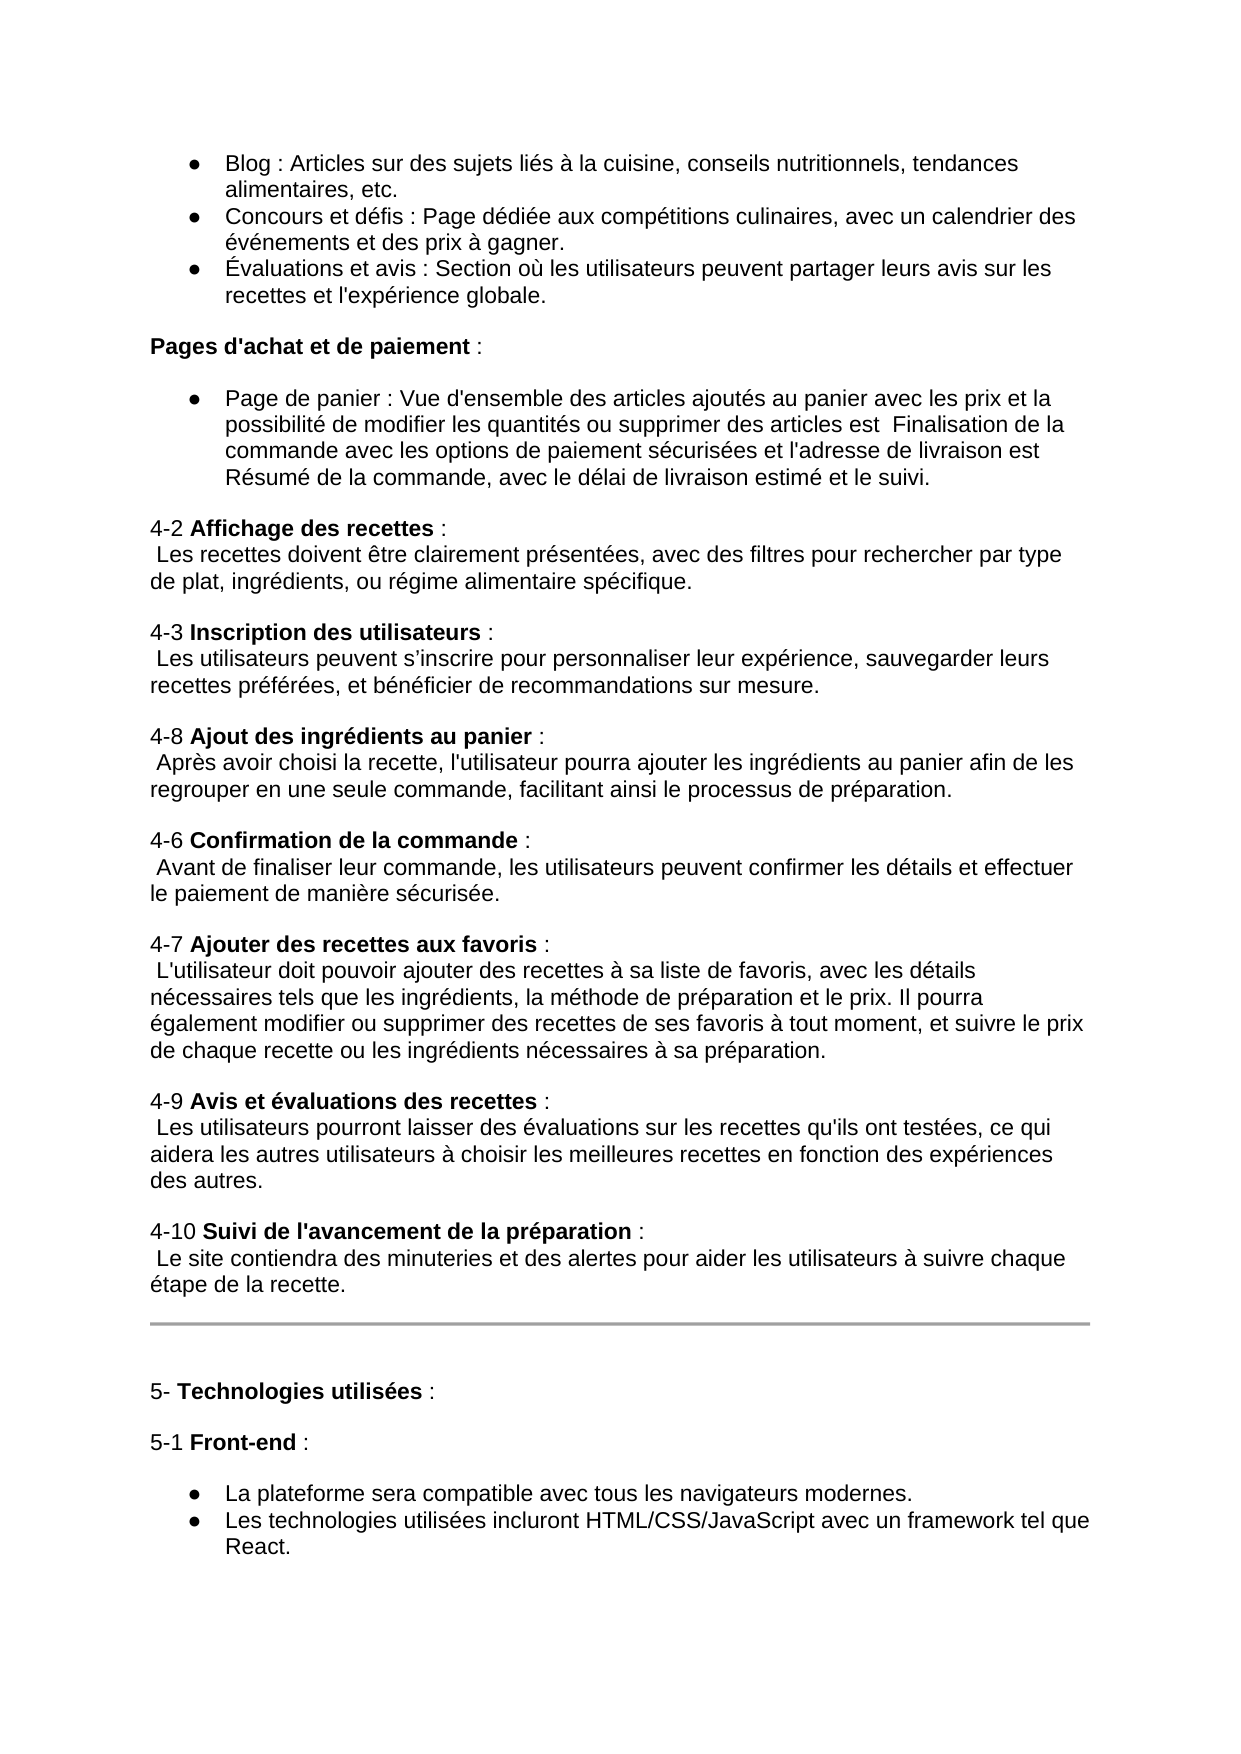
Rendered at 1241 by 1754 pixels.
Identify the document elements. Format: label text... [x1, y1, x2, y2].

list Évaluations et avis : Section où les utilisateurs peuvent partager leurs avis sur les recettes et l'expérience globale. [187, 255, 1090, 308]
text 4-7 Ajouter des recettes aux favoris : L'utilisateur doit pouvoir ajouter des recettes à sa liste de favoris, avec les détails nécessaires tels que les ingrédients, la méthode de préparation et le prix. Il pourra également modifier ou supprimer des recettes de ses favoris à tout moment, et suivre le prix de chaque recette ou les ingrédients nécessaires à sa préparation. [150, 931, 1090, 1063]
text 5-1 Front-end : [150, 1429, 1090, 1455]
text Pages d'achat et de paiement : [150, 333, 1090, 359]
text 4-3 Inscription des utilisateurs : Les utilisateurs peuvent s’inscrire pour personnaliser leur expérience, sauvegarder leurs recettes préférées, et bénéficier de recommandations sur mesure. [150, 619, 1090, 698]
list Concours et défis : Page dédiée aux compétitions culinaires, avec un calendrier des événements et des prix à gagner. [187, 203, 1090, 255]
list Page de panier : Vue d'ensemble des articles ajoutés au panier avec les prix et la possibilité de modifier les quantités ou supprimer des articles est Finalisation de la commande avec les options de paiement sécurisées et l'adresse de livraison est Résumé de la commande, avec le délai de livraison estimé et le suivi. [187, 384, 1090, 490]
text 4-2 Affichage des recettes : Les recettes doivent être clairement présentées, avec des filtres pour rechercher par type de plat, ingrédients, ou régime alimentaire spécifique. [150, 515, 1090, 594]
list Les technologies utilisées incluront HTML/CSS/JavaScript avec un framework tel que React. [187, 1507, 1090, 1559]
list La plateforme sera compatible avec tous les navigateurs modernes. [187, 1480, 1090, 1507]
list Blog : Articles sur des sujets liés à la cuisine, conseils nutritionnels, tendances alimentaires, etc. [187, 150, 1090, 203]
text 4-8 Ajout des ingrédients au panier : Après avoir choisi la recette, l'utilisateur pourra ajouter les ingrédients au panier afin de les regrouper en une seule commande, facilitant ainsi le processus de préparation. [150, 723, 1090, 802]
text 4-6 Confirmation de la commande : Avant de finaliser leur commande, les utilisateurs peuvent confirmer les détails et effectuer le paiement de manière sécurisée. [150, 827, 1090, 906]
text 4-10 Suivi de l'avancement de la préparation : Le site contiendra des minuteries et des alertes pour aider les utilisateurs à suivre chaque étape de la recette. [150, 1218, 1090, 1297]
text 4-9 Avis et évaluations des recettes : Les utilisateurs pourront laisser des évaluations sur les recettes qu'ils ont testées, ce qui aidera les autres utilisateurs à choisir les meilleures recettes en fonction des expériences des autres. [150, 1088, 1090, 1193]
text 5- Technologies utilisées : [150, 1378, 1090, 1404]
